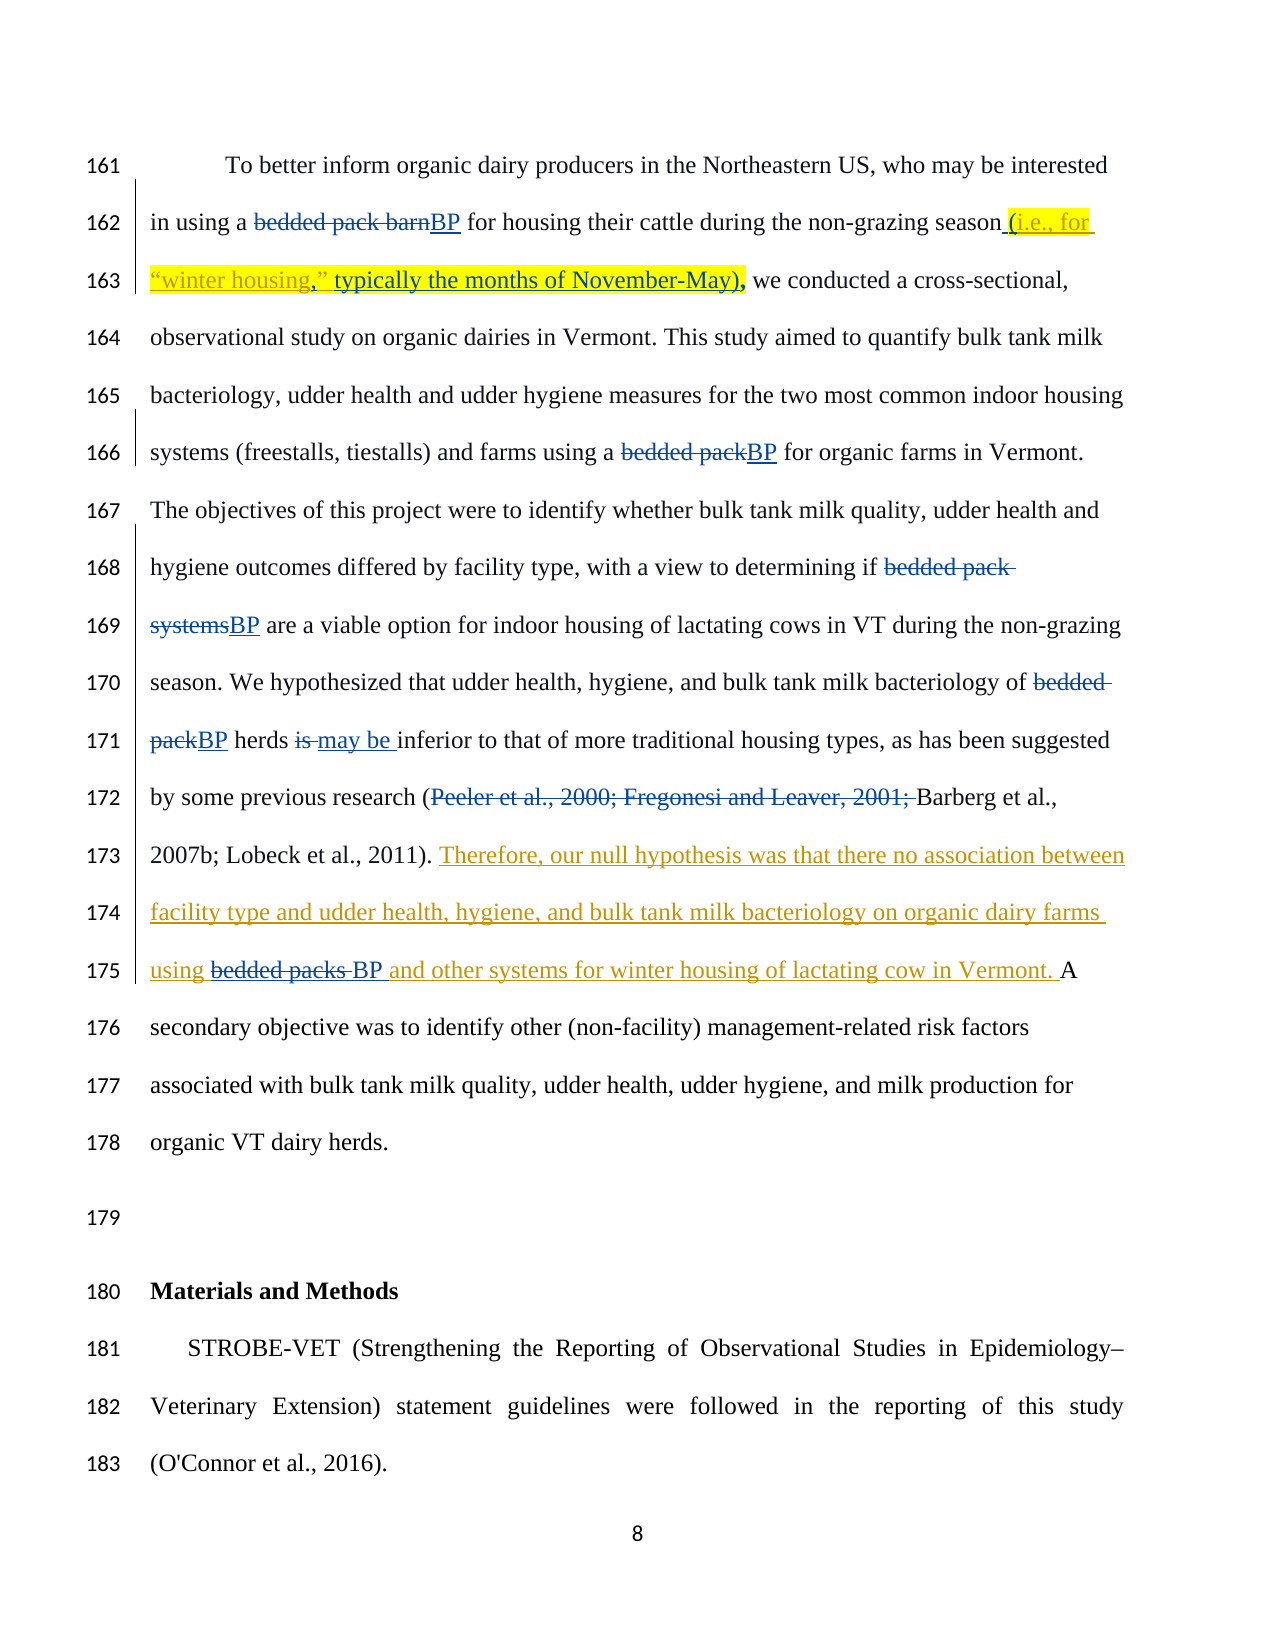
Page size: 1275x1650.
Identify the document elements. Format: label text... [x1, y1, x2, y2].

text Materials and Methods [150, 1276, 1125, 1304]
text STROBE-VET (Strengthening the Reporting of Observational Studies in Epidemiology–Veterinary Extension) statement guidelines were followed in the reporting of this study (O'Connor et al., 2016). [150, 1333, 1125, 1477]
text To better inform organic dairy producers in the Northeastern US, who may be interested in using a for housing their cattle during the non-grazing season, we conducted a cross-sectional, observational study on organic dairies in Vermont. This study aimed to quantify bulk tank milk bacteriology, udder health and udder hygiene measures for the two most common indoor housing systems (freestalls, tiestalls) and farms using a for organic farms in Vermont. The objectives of this project were to identify whether bulk tank milk quality, udder health and hygiene outcomes differed by facility type, with a view to determining if are a viable option for indoor housing of lactating cows in VT during the non-grazing season. We hypothesized that udder health, hygiene, and bulk tank milk bacteriology of herds inferior to that of more traditional housing types, as has been suggested by some previous research (Barberg et al., 2007b; Lobeck et al., 2011). A secondary objective was to identify other (non-facility) management-related risk factors associated with bulk tank milk quality, udder health, udder hygiene, and milk production for organic VT dairy herds. [150, 150, 1125, 1156]
